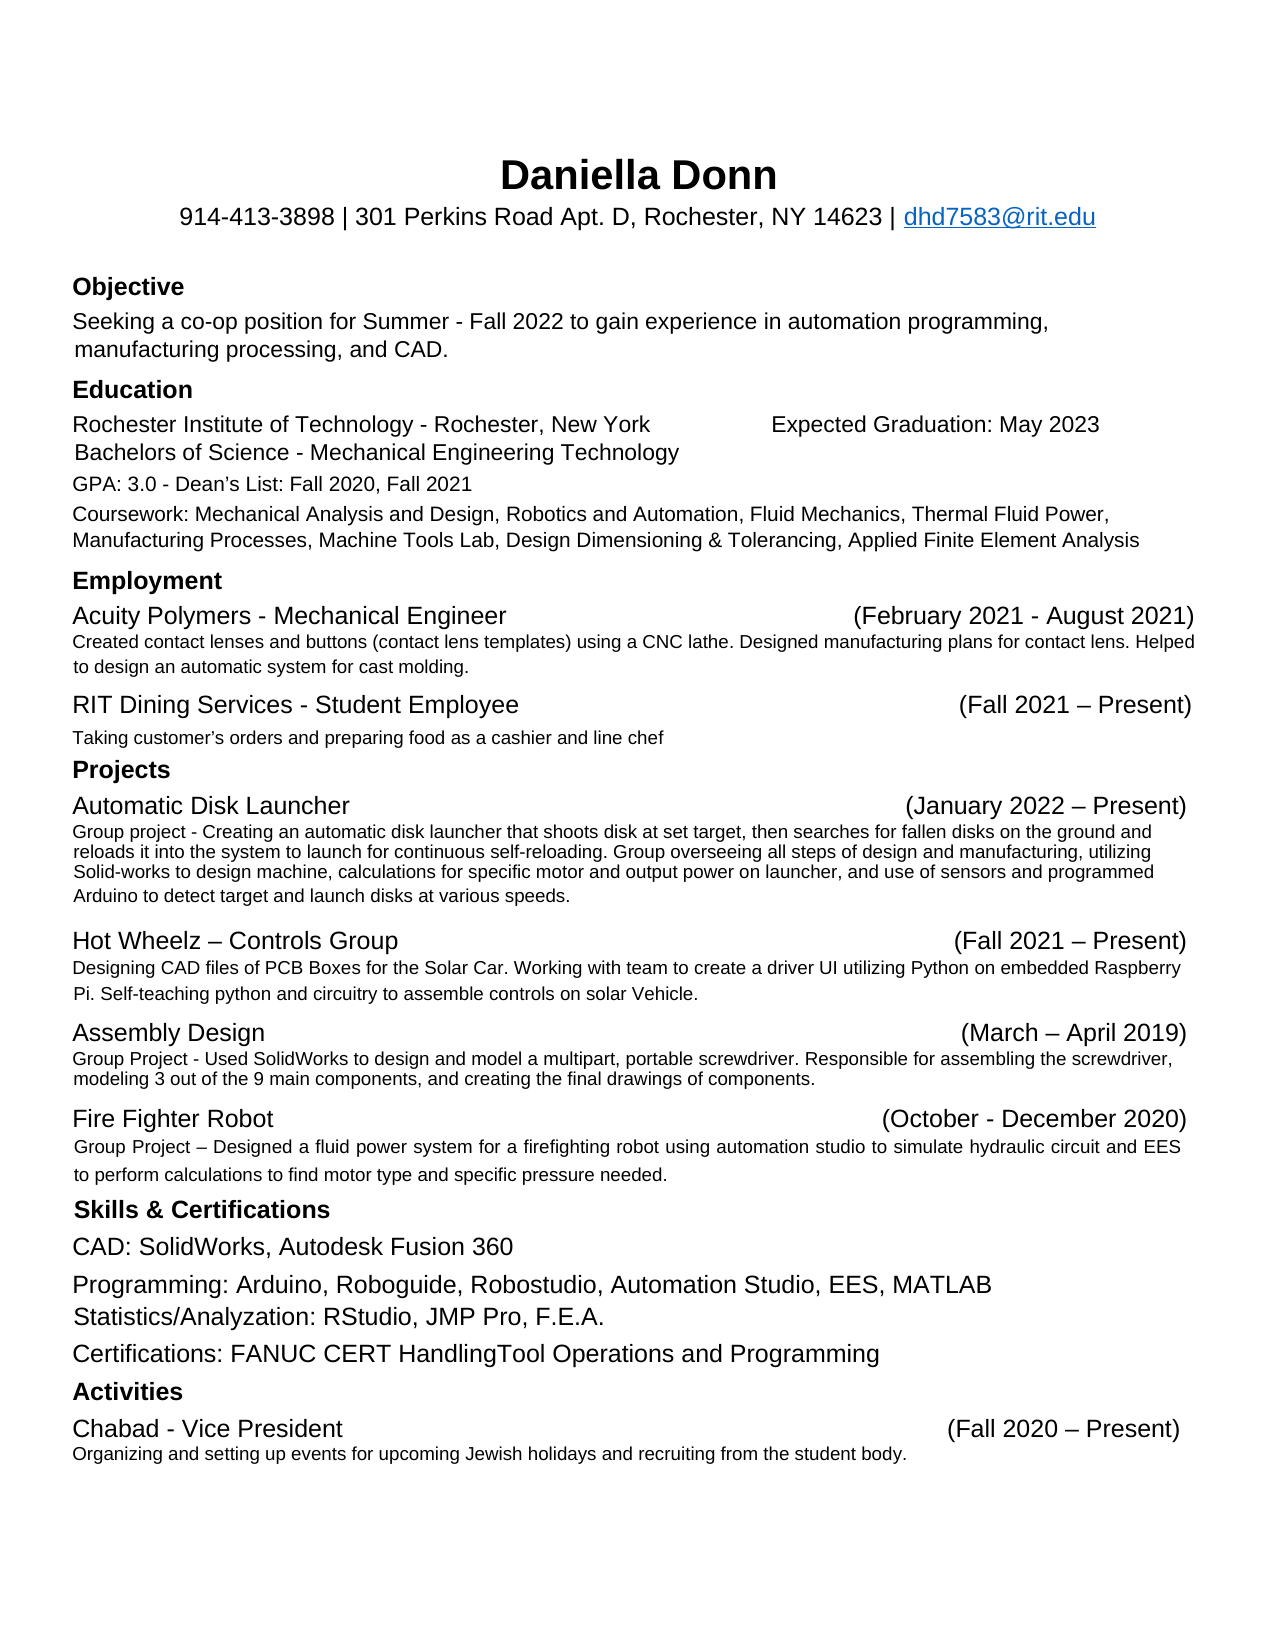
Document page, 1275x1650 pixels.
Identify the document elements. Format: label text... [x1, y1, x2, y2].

text Manufacturing Processes, Machine Tools Lab, Design Dimensioning & Tolerancing, Applied Finite Element Analysis [72, 528, 1199, 552]
text RIT Dining Services - Student Employee (Fall 2021 – Present) [72, 690, 1199, 718]
subtitle Employment [72, 566, 1199, 594]
text CAD: SolidWorks, Autodesk Fusion 360 [72, 1232, 1199, 1261]
text Acuity Polymers - Mechanical Engineer (February 2021 - August 2021) [72, 601, 1199, 630]
text Daniella Donn [78, 150, 1199, 198]
text Group Project – Designed a fluid power system for a firefighting robot using automation studio to simulate hydraulic circuit and EES to perform calculations to find motor type and specific pressure needed. [73, 1135, 1182, 1187]
text Taking customer’s orders and preparing food as a cashier and line chef [72, 727, 1199, 748]
text Coursework: Mechanical Analysis and Design, Robotics and Automation, Fluid Mechanics, Thermal Fluid Power, [72, 502, 1199, 526]
text Automatic Disk Launcher (January 2022 – Present) [72, 791, 1199, 820]
text Fire Fighter Robot (October - December 2020) [72, 1104, 1199, 1133]
text Seeking a co-op position for Summer - Fall 2022 to gain experience in automation programming, manufacturing processing, and CAD. [72, 308, 1199, 363]
text Created contact lenses and buttons (contact lens templates) using a CNC lathe. Designed manufacturing plans for contact lens. Helped to design an automatic system for cast molding. [72, 632, 1199, 679]
text Organizing and setting up events for upcoming Jewish holidays and recruiting from the student body. [72, 1445, 1199, 1465]
subtitle Projects [72, 756, 1199, 784]
text GPA: 3.0 - Dean’s List: Fall 2020, Fall 2021 [72, 472, 1199, 496]
text Assembly Design (March – April 2019) [72, 1018, 1199, 1047]
text Chabad - Vice President (Fall 2020 – Present) [72, 1414, 1199, 1442]
subtitle Objective [72, 272, 1199, 301]
text Skills & Certifications [73, 1195, 1182, 1224]
text Rochester Institute of Technology - Rochester, New York Expected Graduation: May 2023 Bachelors of Science - Mechanical Engineering Technology [72, 411, 1199, 466]
text Designing CAD files of PCB Boxes for the Solar Car. Working with team to create a driver UI utilizing Python on embedded Raspberry Pi. Self-teaching python and circuitry to assemble controls on solar Vehicle. [72, 957, 1199, 1004]
text Group project - Creating an automatic disk launcher that shoots disk at set target, then searches for fallen disks on the ground and reloads it into the system to launch for continuous self-reloading. Group overseeing all steps of design and manufacturing, utilizing Solid-works to design machine, calculations for specific motor and output power on launcher, and use of sensors and programmed Arduino to detect target and launch disks at various speeds. [72, 822, 1199, 908]
text Activities [72, 1376, 1006, 1405]
subtitle Education [72, 375, 1199, 404]
text Certifications: FANUC CERT HandlingTool Operations and Programming [72, 1339, 1006, 1368]
text Programming: Arduino, Roboguide, Robostudio, Automation Studio, EES, MATLAB Statistics/Analyzation: RStudio, JMP Pro, F.E.A. [72, 1270, 1199, 1331]
text 914-413-3898 | 301 Perkins Road Apt. D, Rochester, NY 14623 | dhd7583@rit.edu [75, 202, 1199, 230]
text Hot Wheelz – Controls Group (Fall 2021 – Present) [72, 926, 1199, 955]
text Group Project - Used SolidWorks to design and model a multipart, portable screwdriver. Responsible for assembling the screwdriver, modeling 3 out of the 9 main components, and creating the final drawings of components. [72, 1049, 1199, 1089]
